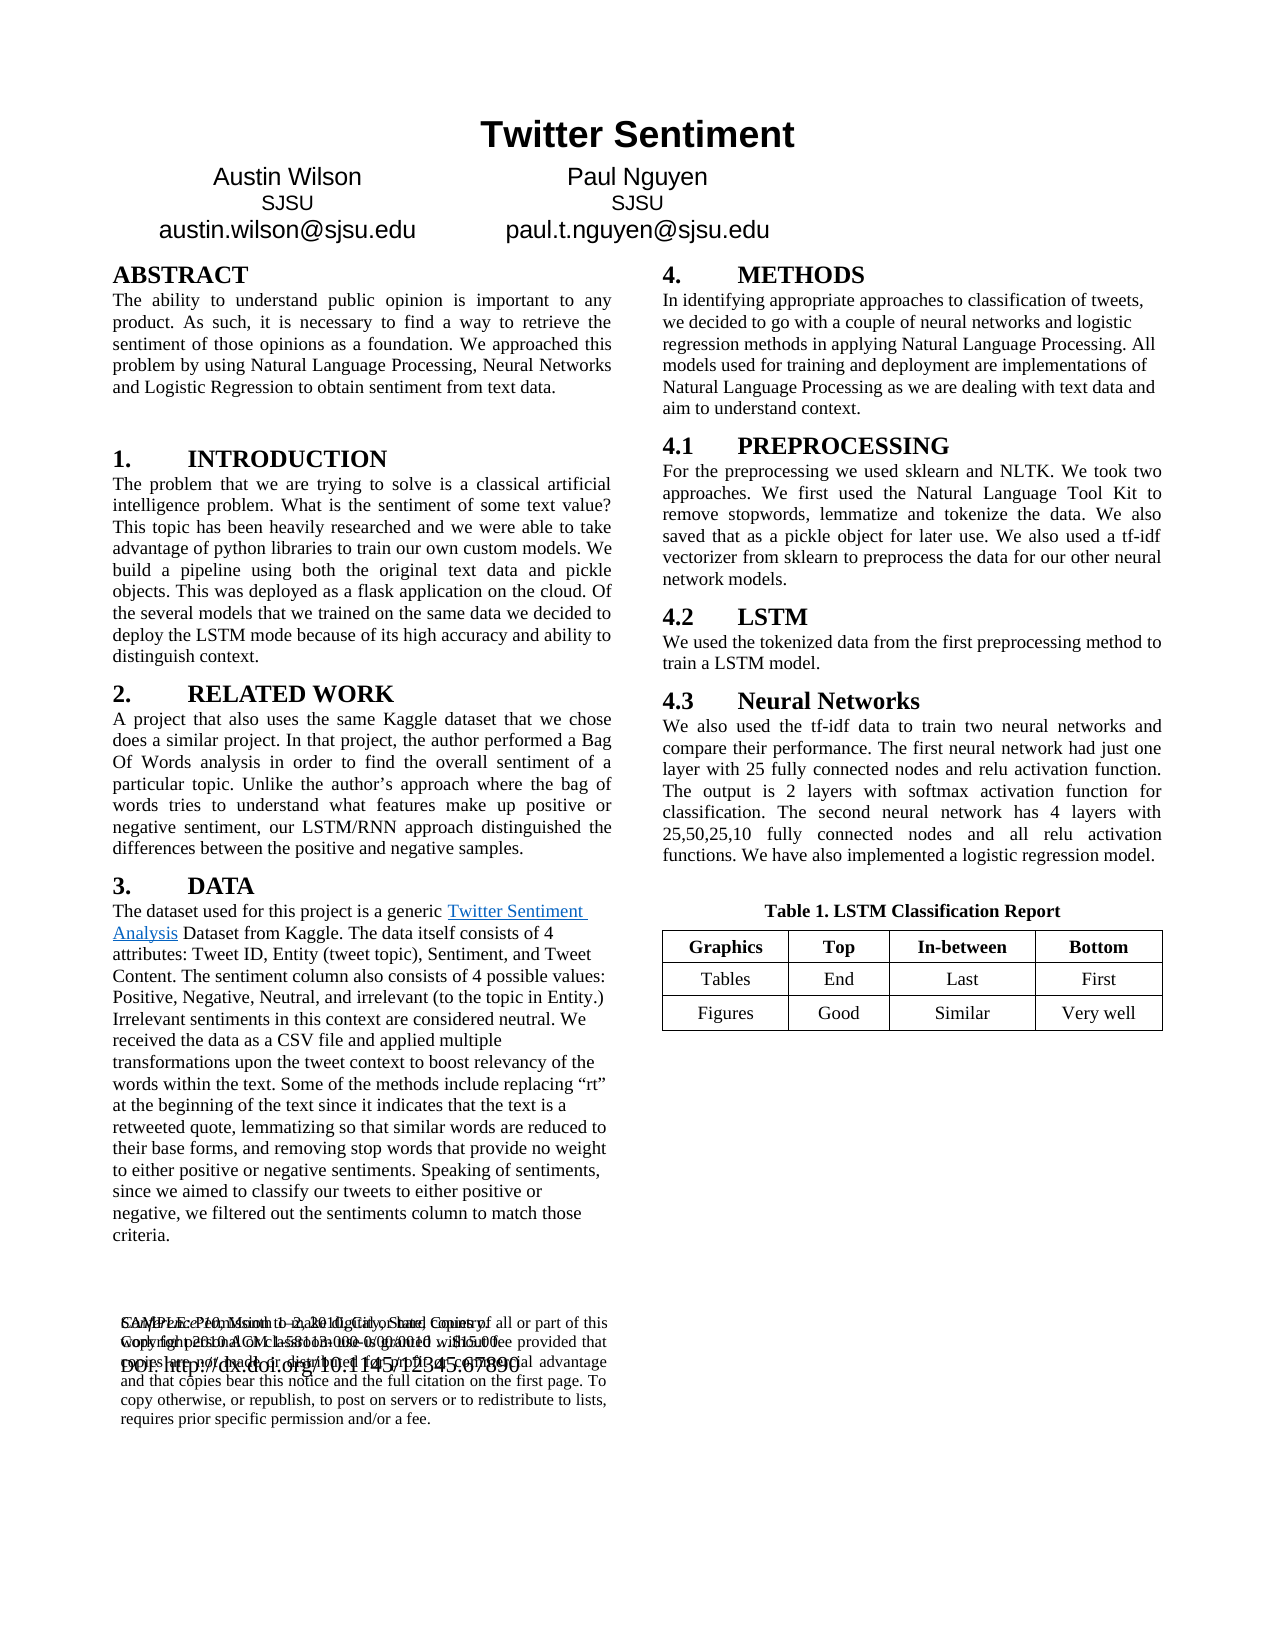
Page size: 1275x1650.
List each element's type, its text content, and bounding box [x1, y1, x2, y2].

text austin.wilson@sjsu.edu [112, 214, 462, 243]
table_header Graphics [663, 931, 788, 962]
table_cell Last [890, 963, 1035, 994]
text DOI: http://dx.doi.org/10.1145/12345.67890 [120, 1351, 608, 1378]
text SJSU [462, 191, 812, 214]
text paul.t.nguyen@sjsu.edu [462, 214, 812, 243]
text For the preprocessing we used sklearn and NLTK. We took two approaches. We first used the Natural Language Tool Kit to remove stopwords, lemmatize and tokenize the data. We also saved that as a pickle object for later use. We also used a tf-idf vectorizer from sklearn to preprocess the data for our other neural network models. [662, 460, 1162, 589]
subtitle LSTM [662, 602, 1162, 631]
text Austin Wilson [112, 162, 462, 191]
subtitle METHODS [662, 261, 1162, 289]
text The ability to understand public opinion is important to any product. As such, it is necessary to find a way to retrieve the sentiment of those opinions as a foundation. We approached this problem by using Natural Language Processing, Neural Networks and Logistic Regression to obtain sentiment from text data. [112, 289, 613, 397]
text Conference’10, Month 1–2, 2010, City, State, Country. [120, 1313, 608, 1332]
text The dataset used for this project is a generic Twitter Sentiment Analysis Dataset from Kaggle. The data itself consists of 4 attributes: Tweet ID, Entity (tweet topic), Sentiment, and Tweet Content. The sentiment column also consists of 4 possible values: Positive, Negative, Neutral, and irrelevant (to the topic in Entity.) Irrelevant sentiments in this context are considered neutral. We received the data as a CSV file and applied multiple transformations upon the tweet context to boost relevancy of the words within the text. Some of the methods include replacing “rt” at the beginning of the text since it indicates that the text is a retweeted quote, lemmatizing so that similar words are reduced to their base forms, and removing stop words that provide no weight to either positive or negative sentiments. Speaking of sentiments, since we aimed to classify our tweets to either positive or negative, we filtered out the sentiments column to match those criteria. [112, 900, 613, 1245]
table_header Bottom [1036, 931, 1162, 962]
text In identifying appropriate approaches to classification of tweets, we decided to go with a couple of neural networks and logistic regression methods in applying Natural Language Processing. All models used for training and deployment are implementations of Natural Language Processing as we are dealing with text data and aim to understand context. [662, 289, 1162, 419]
subtitle DATA [112, 871, 613, 900]
text We also used the tf-idf data to train two neural networks and compare their performance. The first neural network had just one layer with 25 fully connected nodes and relu activation function. The output is 2 layers with softmax activation function for classification. The second neural network has 4 layers with 25,50,25,10 fully connected nodes and all relu activation functions. We have also implemented a logistic regression model. [662, 715, 1162, 866]
text The problem that we are trying to solve is a classical artificial intelligence problem. What is the sentiment of some text value? This topic has been heavily researched and we were able to take advantage of python libraries to train our own custom models. We build a pipeline using both the original text data and pickle objects. This was deployed as a flask application on the cloud. Of the several models that we trained on the same data we decided to deploy the LSTM mode because of its high accuracy and ability to distinguish context. [112, 472, 613, 667]
subtitle PREPROCESSING [662, 431, 1162, 460]
table_header In-between [890, 931, 1035, 962]
table_cell Figures [663, 996, 788, 1030]
text A project that also uses the same Kaggle dataset that we chose does a similar project. In that project, the author performed a Bag Of Words analysis in order to find the overall sentiment of a particular topic. Unlike the author’s approach where the bag of words tries to understand what features make up positive or negative sentiment, our LSTM/RNN approach distinguished the differences between the positive and negative samples. [112, 708, 613, 859]
table_cell Tables [663, 963, 788, 994]
table_cell Good [789, 996, 889, 1030]
table_header Top [789, 931, 889, 962]
subtitle Neural Networks [662, 686, 1162, 715]
table_cell First [1036, 963, 1162, 994]
table_cell Very well [1036, 996, 1162, 1030]
table_cell End [789, 963, 889, 994]
text ABSTRACT [112, 261, 613, 289]
text Paul Nguyen [462, 162, 812, 191]
subtitle INTRODUCTION [112, 444, 613, 472]
text We used the tokenized data from the first preprocessing method to train a LSTM model. [662, 631, 1162, 674]
text Copyright 2010 ACM 1-58113-000-0/00/0010 …$15.00. [120, 1332, 608, 1351]
text SJSU [112, 191, 462, 214]
table_cell Similar [890, 996, 1035, 1030]
title Twitter Sentiment [112, 112, 1162, 156]
subtitle RELATED WORK [112, 679, 613, 708]
